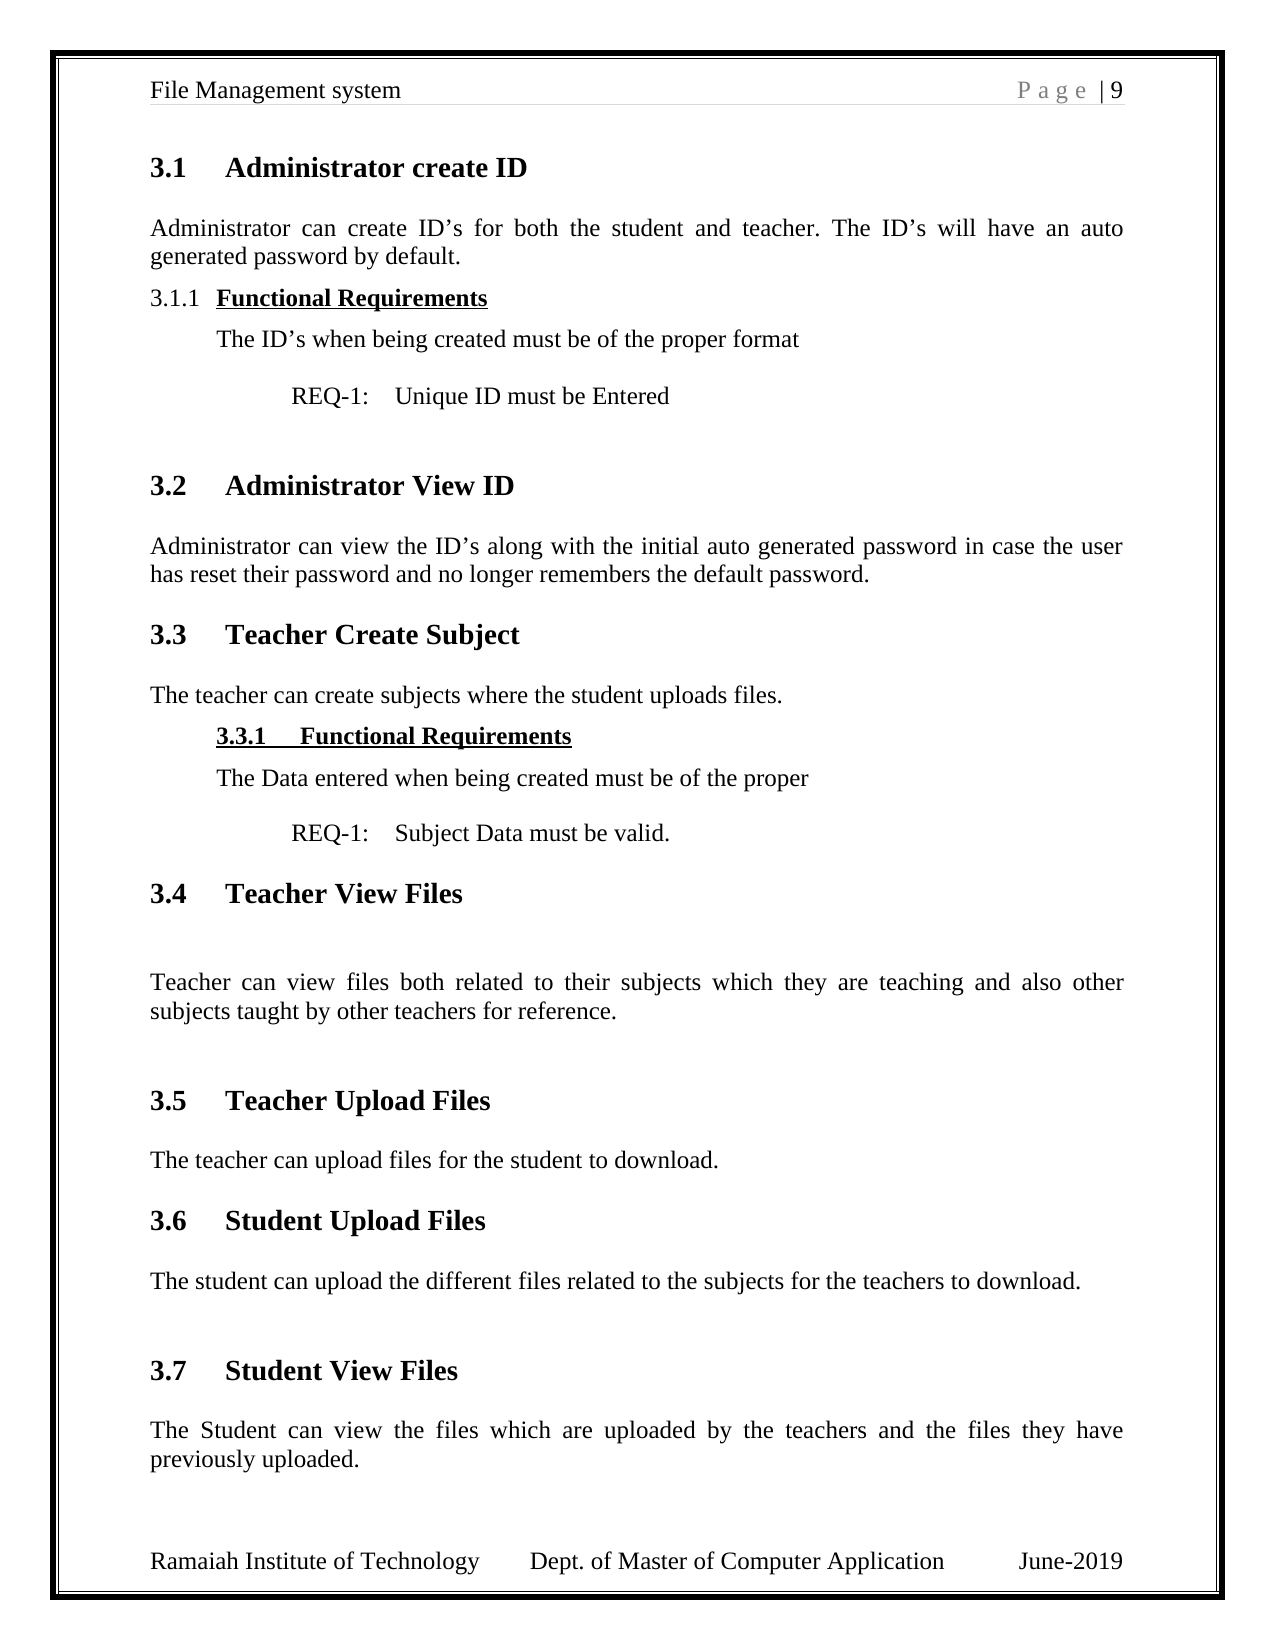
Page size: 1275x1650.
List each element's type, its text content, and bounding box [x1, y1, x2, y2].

text The student can upload the different files related to the subjects for the teachers to download. [150, 1266, 1125, 1295]
subtitle Teacher View Files [150, 876, 1125, 909]
text The Data entered when being created must be of the proper [216, 763, 1125, 791]
subtitle Teacher Upload Files [150, 1083, 1125, 1116]
text The Student can view the files which are uploaded by the teachers and the files they have previously uploaded. [150, 1415, 1125, 1473]
subtitle Administrator View ID [150, 468, 1125, 502]
text The teacher can upload files for the student to download. [150, 1145, 1125, 1174]
text 3.1.1 Functional Requirements [150, 283, 1125, 311]
text REQ-1: Unique ID must be Entered [291, 381, 1125, 410]
text Administrator can create ID’s for both the student and teacher. The ID’s will have an auto generated password by default. [150, 213, 1125, 270]
text Teacher can view files both related to their subjects which they are teaching and also other subjects taught by other teachers for reference. [150, 967, 1125, 1025]
subtitle Administrator create ID [150, 150, 1125, 183]
text REQ-1: Subject Data must be valid. [291, 818, 1125, 847]
subtitle Teacher Create Subject [150, 617, 1125, 651]
text 3.3.1 Functional Requirements [216, 721, 1125, 750]
text The teacher can create subjects where the student uploads files. [150, 680, 1125, 709]
text The ID’s when being created must be of the proper format [216, 324, 1125, 353]
subtitle Student View Files [150, 1353, 1125, 1386]
subtitle Student Upload Files [150, 1203, 1125, 1237]
text Administrator can view the ID’s along with the initial auto generated password in case the user has reset their password and no longer remembers the default password. [150, 531, 1125, 588]
